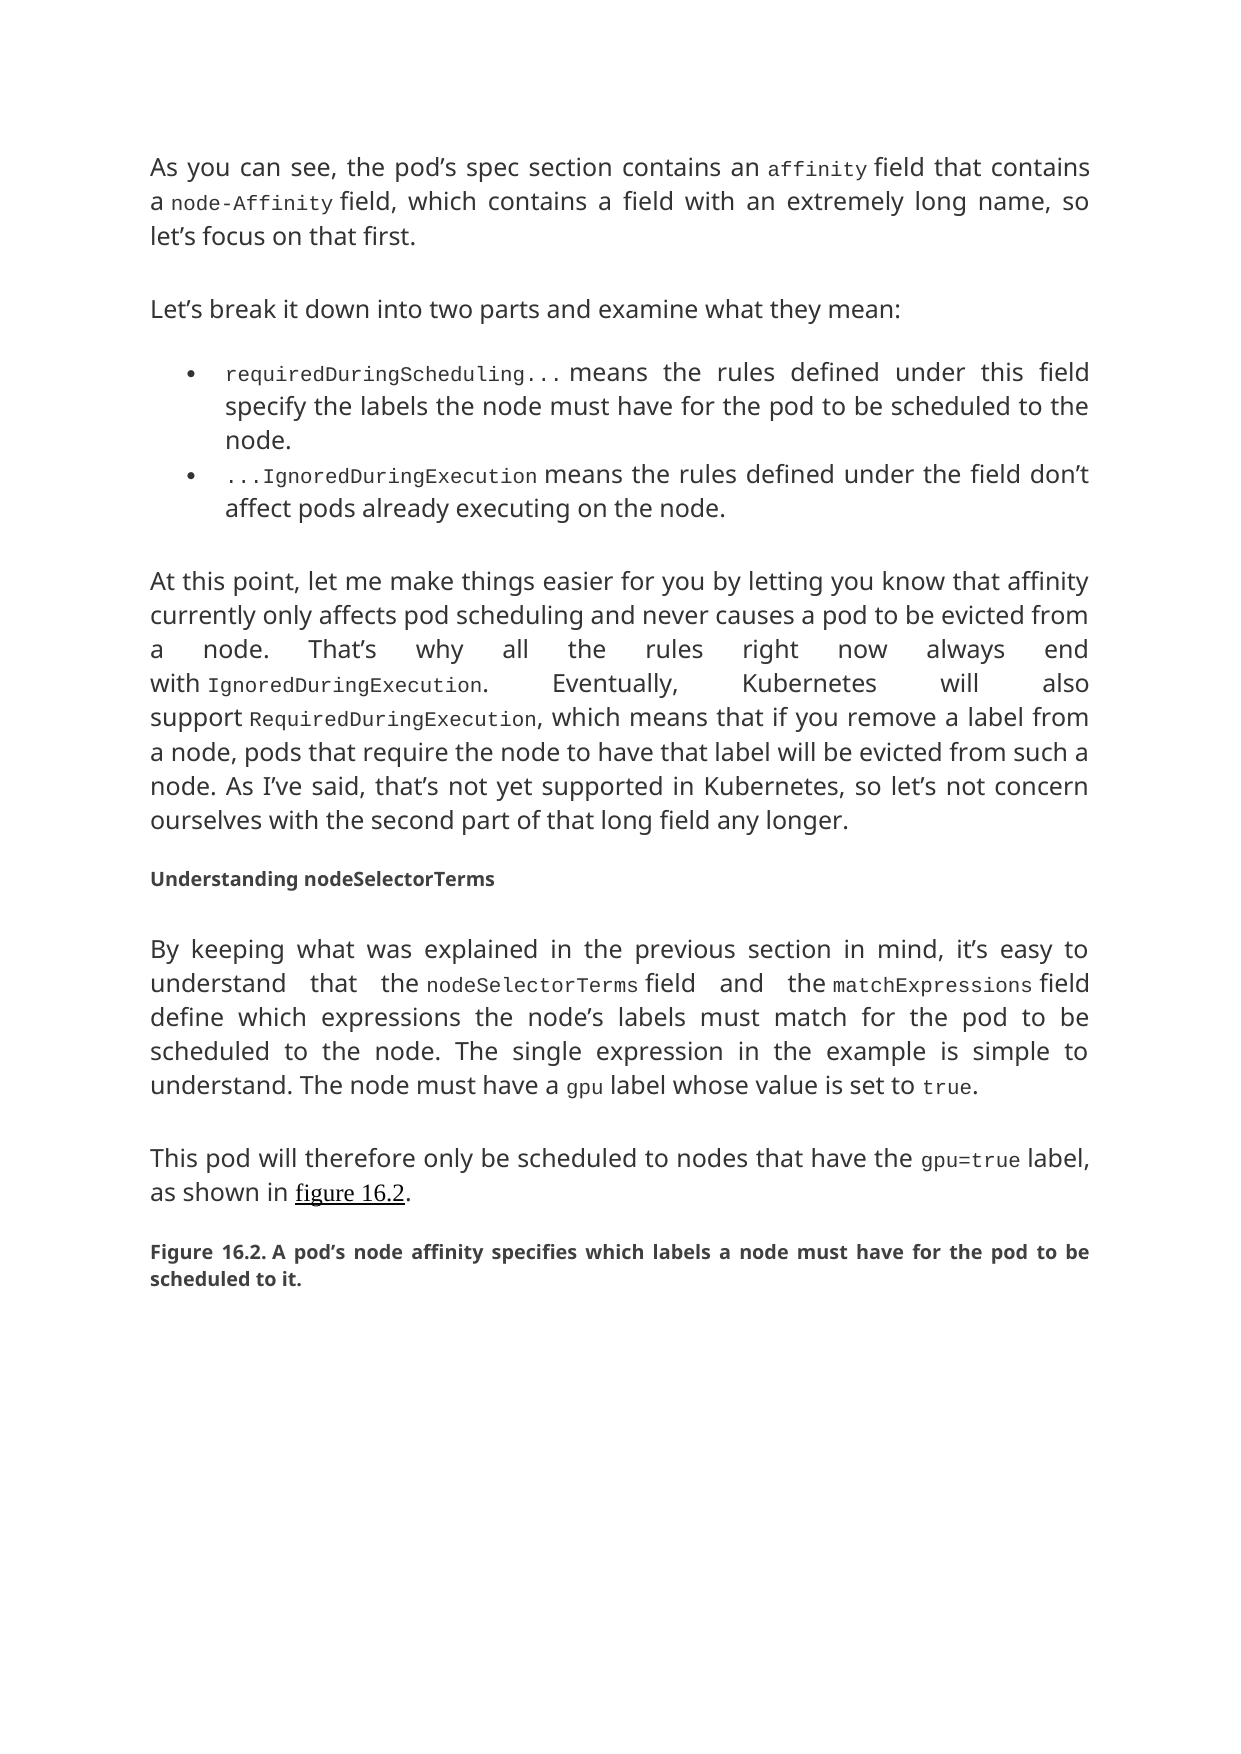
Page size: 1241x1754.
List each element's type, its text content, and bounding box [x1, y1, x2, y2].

text At this point, let me make things easier for you by letting you know that affinity currently only affects pod scheduling and never causes a pod to be evicted from a node. That’s why all the rules right now always end with IgnoredDuringExecution. Eventually, Kubernetes will also support RequiredDuringExecution, which means that if you remove a label from a node, pods that require the node to have that label will be evicted from such a node. As I’ve said, that’s not yet supported in Kubernetes, so let’s not concern ourselves with the second part of that long field any longer. [150, 564, 1090, 836]
text By keeping what was explained in the previous section in mind, it’s easy to understand that the nodeSelectorTerms field and the matchExpressions field define which expressions the node’s labels must match for the pod to be scheduled to the node. The single expression in the example is simple to understand. The node must have a gpu label whose value is set to true. [150, 932, 1090, 1102]
text As you can see, the pod’s spec section contains an affinity field that contains a node-Affinity field, which contains a field with an extremely long name, so let’s focus on that first. [150, 150, 1090, 252]
list requiredDuringScheduling... means the rules defined under this field specify the labels the node must have for the pod to be scheduled to the node. [187, 354, 1090, 457]
text Understanding nodeSelectorTerms [150, 866, 1090, 892]
text Figure 16.2. A pod’s node affinity specifies which labels a node must have for the pod to be scheduled to it. [150, 1238, 1090, 1292]
text This pod will therefore only be scheduled to nodes that have the gpu=true label, as shown in figure 16.2. [150, 1141, 1090, 1209]
list ...IgnoredDuringExecution means the rules defined under the field don’t affect pods already executing on the node. [187, 457, 1090, 525]
text Let’s break it down into two parts and examine what they mean: [150, 291, 1090, 325]
